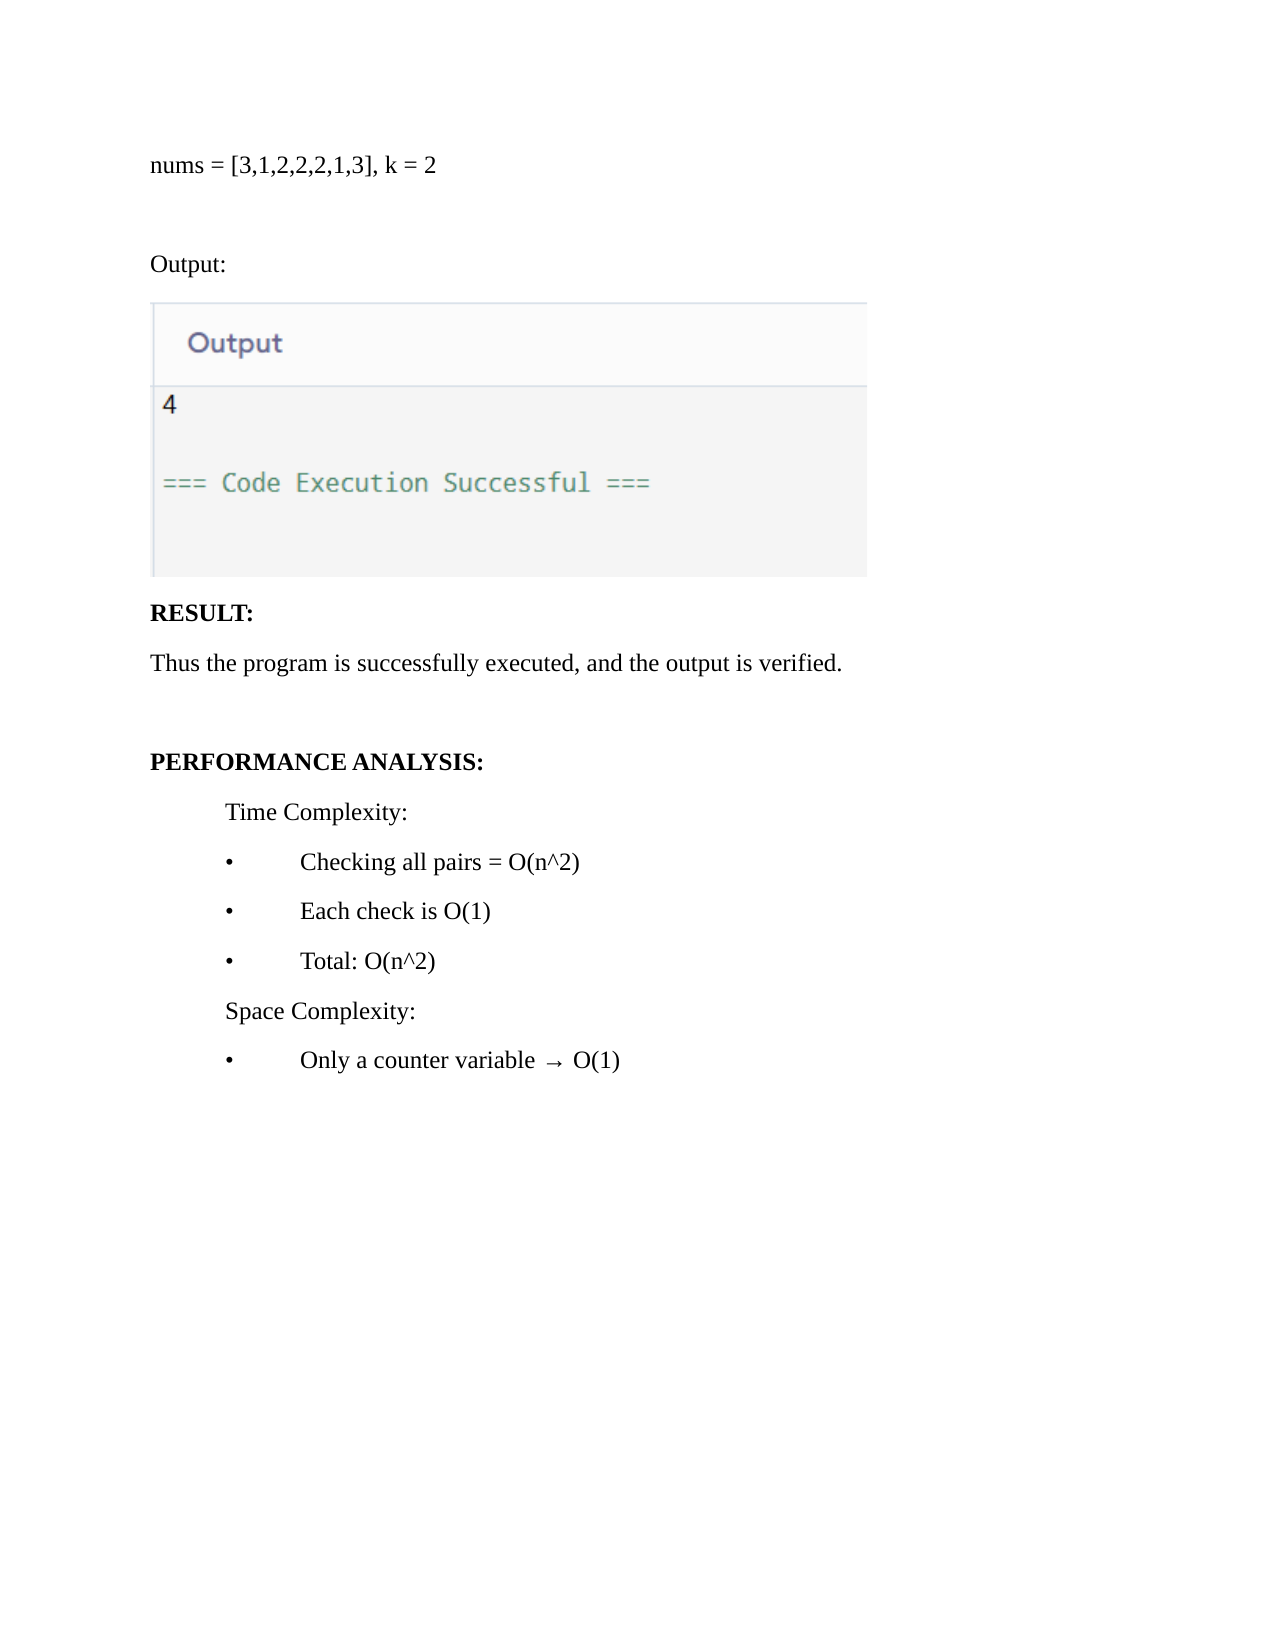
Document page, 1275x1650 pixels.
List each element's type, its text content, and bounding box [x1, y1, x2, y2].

text Thus the program is successfully executed, and the output is verified. [150, 648, 1125, 677]
text • Each check is O(1) [150, 896, 1125, 925]
picture [150, 299, 868, 577]
text nums = [3,1,2,2,2,1,3], k = 2 [150, 150, 1125, 179]
text Time Complexity: [150, 797, 1125, 826]
text Output: [150, 249, 1125, 278]
text • Only a counter variable → O(1) [150, 1046, 1125, 1074]
text PERFORMANCE ANALYSIS: [150, 747, 1125, 776]
text • Checking all pairs = O(n^2) [150, 847, 1125, 876]
text Space Complexity: [150, 996, 1125, 1024]
text RESULT: [150, 598, 1125, 627]
text • Total: O(n^2) [150, 946, 1125, 975]
